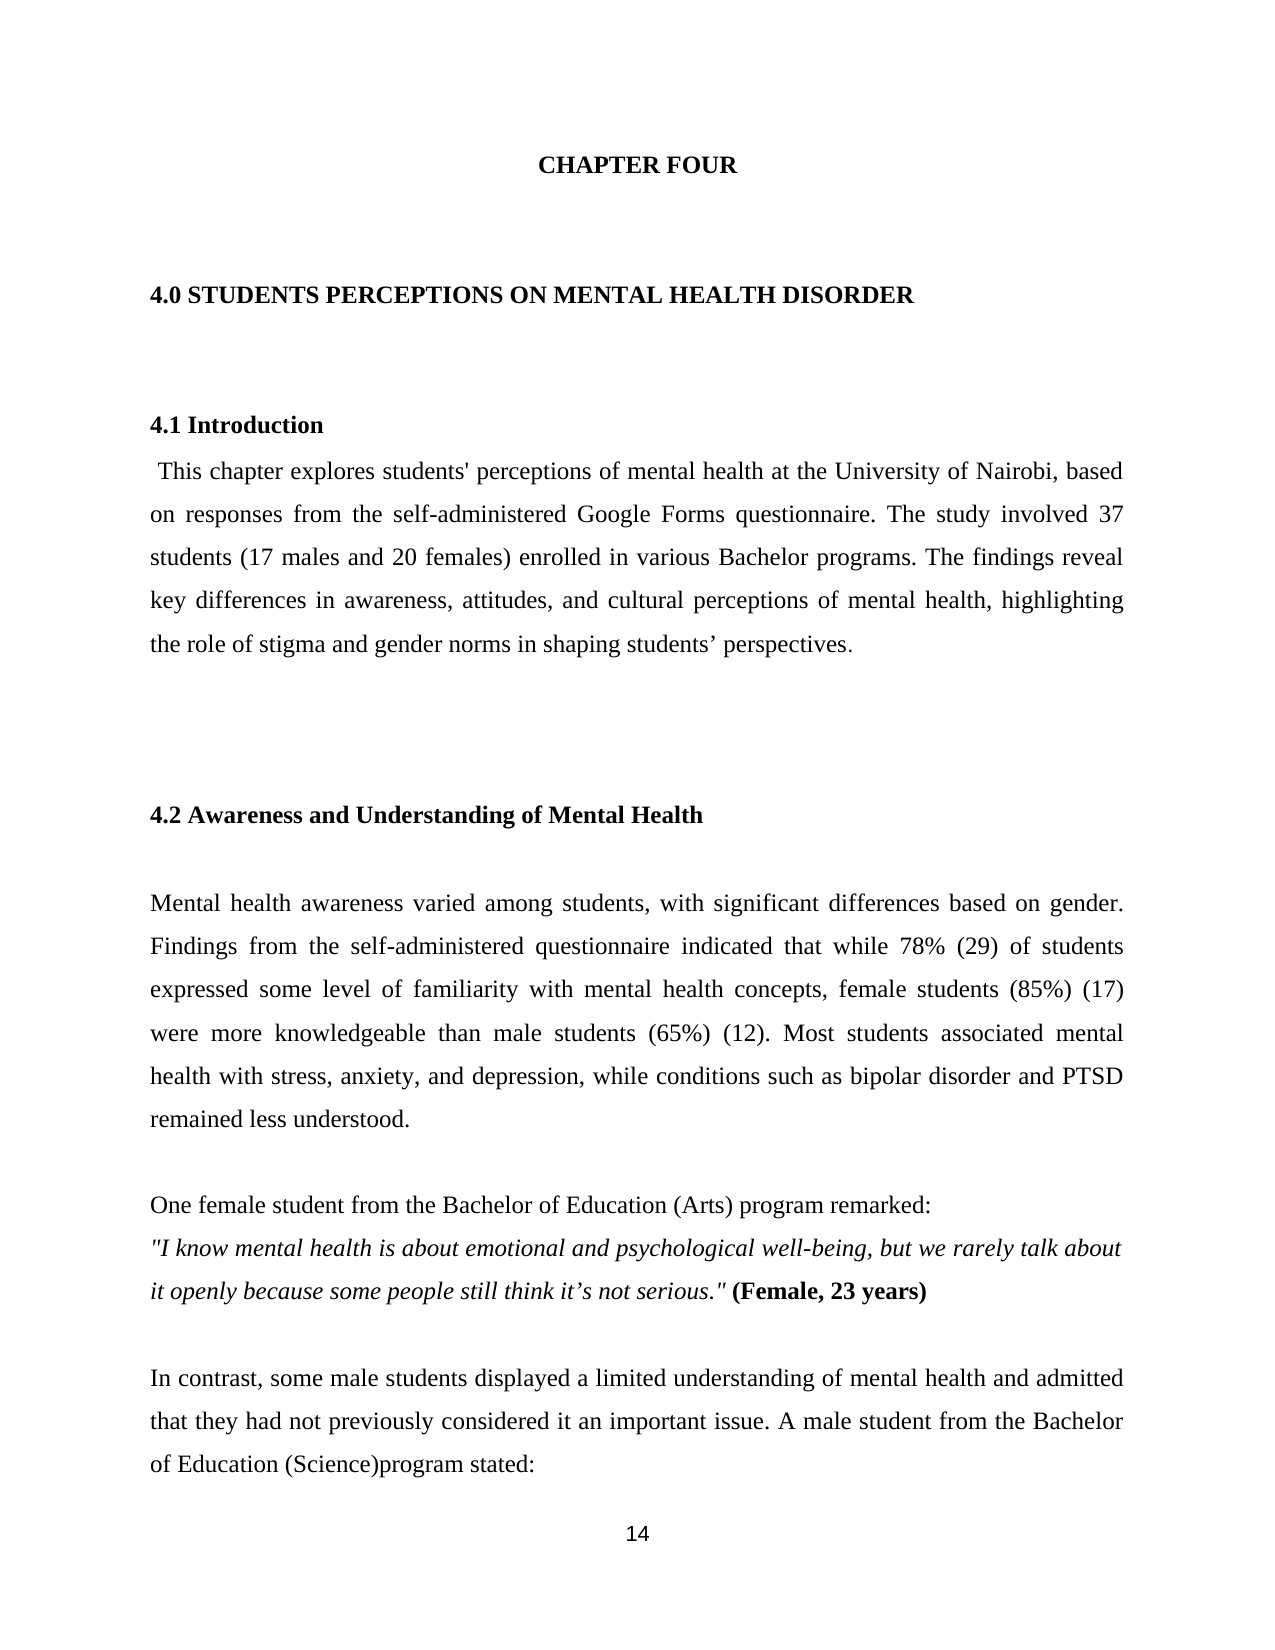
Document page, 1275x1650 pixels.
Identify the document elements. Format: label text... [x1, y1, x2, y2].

text In contrast, some male students displayed a limited understanding of mental health and admitted that they had not previously considered it an important issue. A male student from the Bachelor of Education (Science)program stated: [150, 1363, 1125, 1478]
text One female student from the Bachelor of Education (Arts) program remarked: [150, 1190, 1125, 1219]
subtitle 4.0 STUDENTS PERCEPTIONS ON MENTAL HEALTH DISORDER [150, 280, 1125, 309]
text "I know mental health is about emotional and psychological well-being, but we rarely talk about it openly because some people still think it’s not serious." (Female, 23 years) [150, 1233, 1125, 1305]
text This chapter explores students' perceptions of mental health at the University of Nairobi, based on responses from the self-administered Google Forms questionnaire. The study involved 37 students (17 males and 20 females) enrolled in various Bachelor programs. The findings reveal key differences in awareness, attitudes, and cultural perceptions of mental health, highlighting the role of stigma and gender norms in shaping students’ perspectives. [150, 456, 1125, 657]
subtitle 4.1 Introduction [150, 411, 1125, 439]
text Mental health awareness varied among students, with significant differences based on gender. Findings from the self-administered questionnaire indicated that while 78% (29) of students expressed some level of familiarity with mental health concepts, female students (85%) (17) were more knowledgeable than male students (65%) (12). Most students associated mental health with stress, anxiety, and depression, while conditions such as bipolar disorder and PTSD remained less understood. [150, 888, 1125, 1133]
subtitle CHAPTER FOUR [150, 150, 1125, 179]
subtitle 4.2 Awareness and Understanding of Mental Health [150, 800, 1125, 828]
